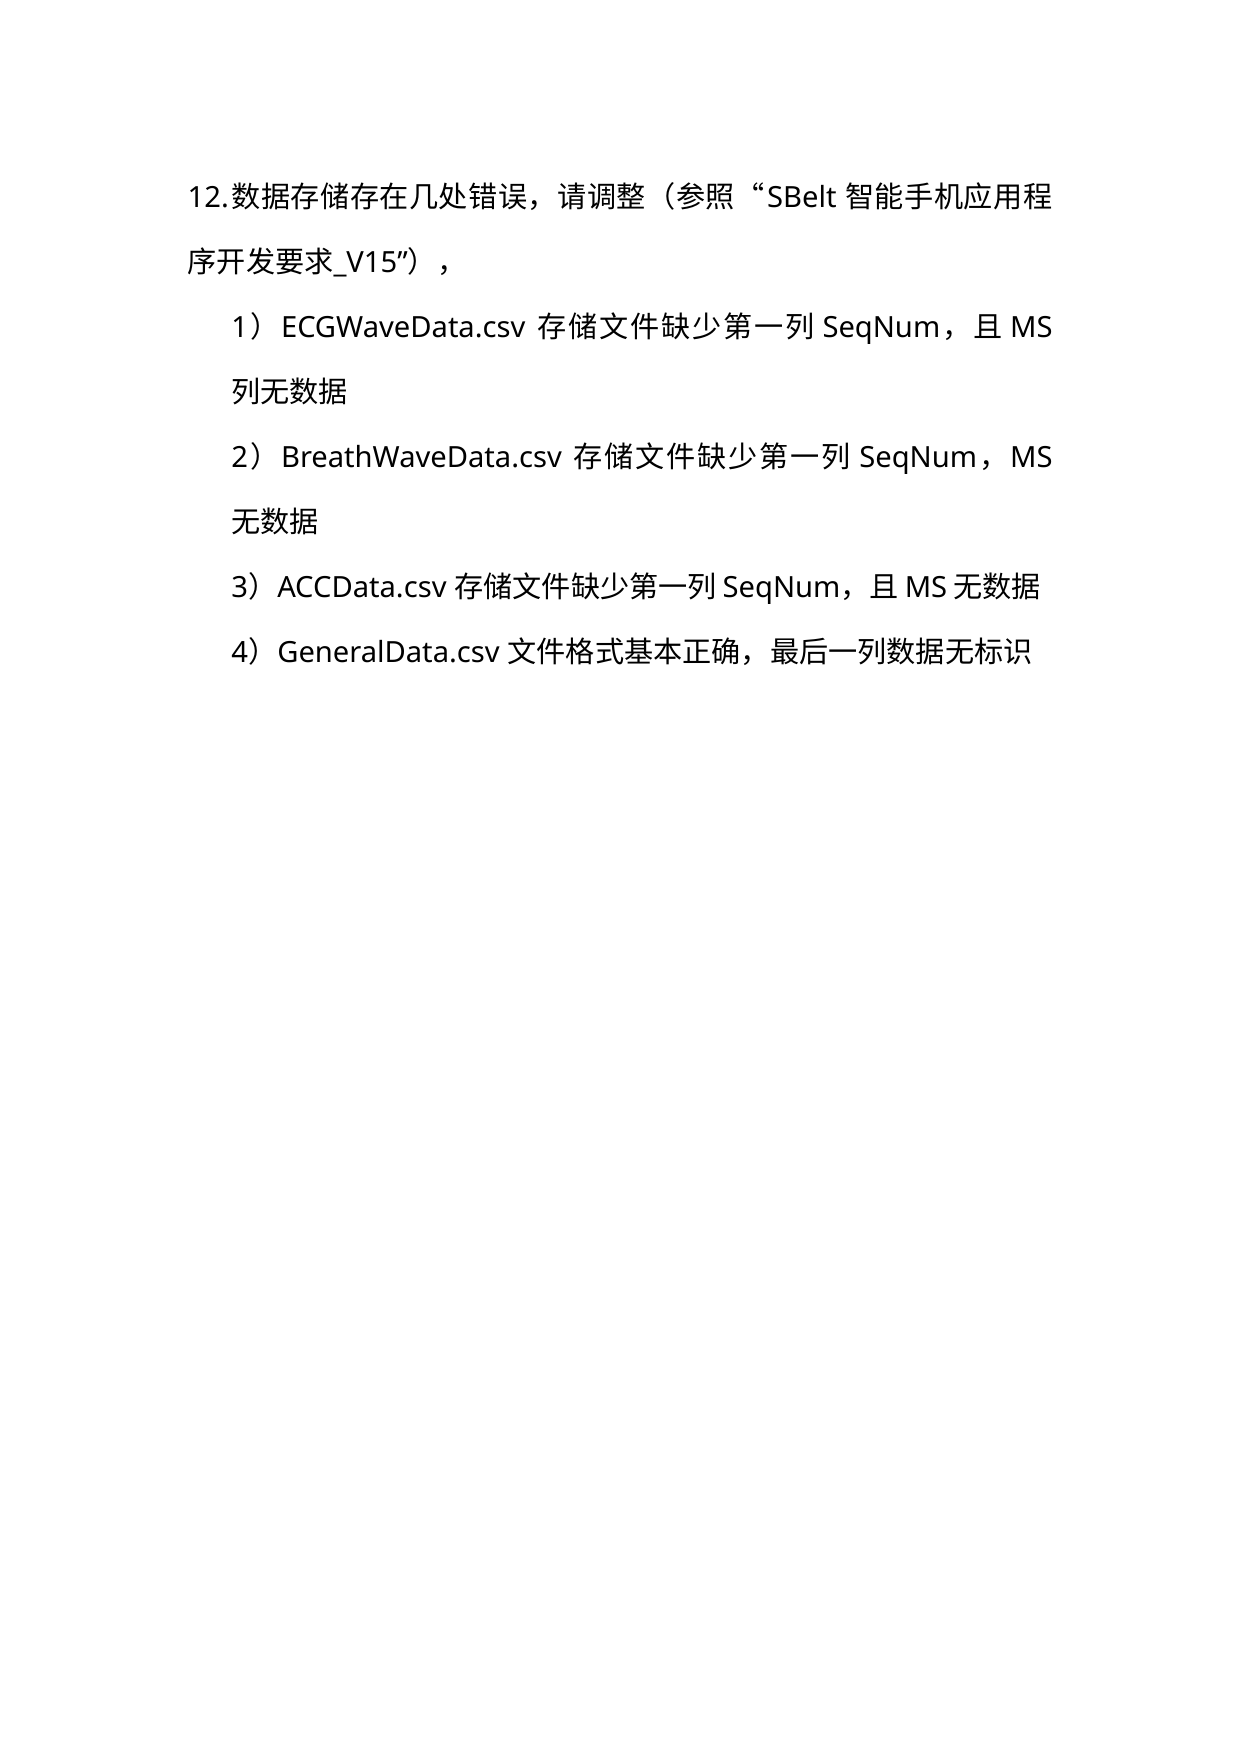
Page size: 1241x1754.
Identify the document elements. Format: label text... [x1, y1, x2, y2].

list 3）ACCData.csv 存储文件缺少第一列SeqNum，且MS无数据 [231, 552, 1053, 617]
list 1）ECGWaveData.csv 存储文件缺少第一列SeqNum，且MS列无数据 [231, 292, 1053, 422]
list 2）BreathWaveData.csv 存储文件缺少第一列SeqNum，MS无数据 [231, 422, 1053, 552]
list 4）GeneralData.csv 文件格式基本正确，最后一列数据无标识 [231, 617, 1053, 682]
list 数据存储存在几处错误，请调整（参照“SBelt 智能手机应用程序开发要求_V15”）， [187, 162, 1053, 292]
